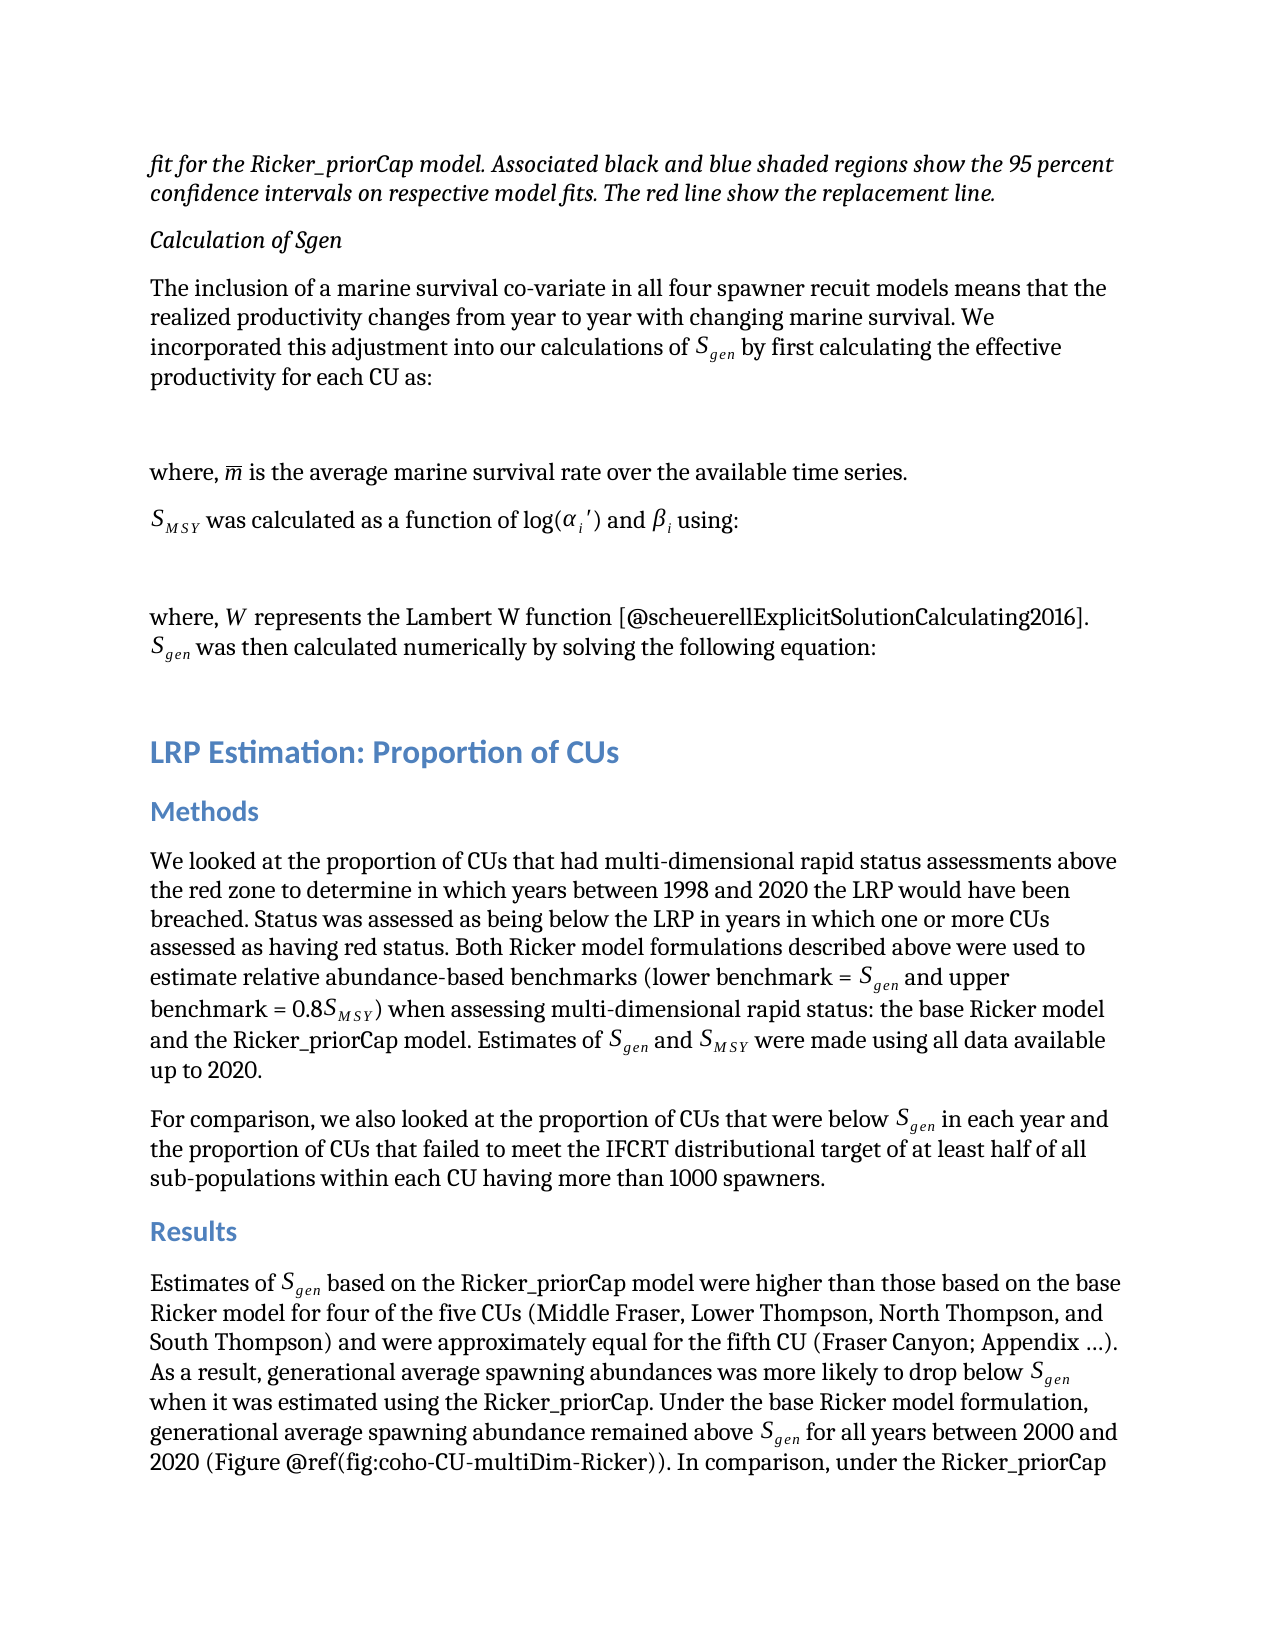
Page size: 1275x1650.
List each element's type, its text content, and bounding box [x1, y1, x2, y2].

subtitle Results [150, 1213, 1125, 1249]
subtitle Methods [150, 793, 1125, 828]
text where, represents the Lambert W function [@scheuerellExplicitSolutionCalculating2016]. was then calculated numerically by solving the following equation: [150, 603, 1125, 663]
subtitle LRP Estimation: Proportion of CUs [150, 731, 1125, 772]
text where, is the average marine survival rate over the available time series. [150, 458, 1125, 486]
text For comparison, we also looked at the proportion of CUs that were below in each year and the proportion of CUs that failed to meet the IFCRT distributional target of at least half of all sub-populations within each CU having more than 1000 spawners. [150, 1104, 1125, 1192]
text Calculation of Sgen [150, 226, 1125, 255]
text was calculated as a function of log() and using: [150, 505, 1125, 536]
text We looked at the proportion of CUs that had multi-dimensional rapid status assessments above the red zone to determine in which years between 1998 and 2020 the LRP would have been breached. Status was assessed as being below the LRP in years in which one or more CUs assessed as having red status. Both Ricker model formulations described above were used to estimate relative abundance-based benchmarks (lower benchmark = and upper benchmark = 0.8) when assessing multi-dimensional rapid status: the base Ricker model and the Ricker_priorCap model. Estimates of and were made using all data available up to 2020. [150, 847, 1125, 1085]
text The inclusion of a marine survival co-variate in all four spawner recuit models means that the realized productivity changes from year to year with changing marine survival. We incorporated this adjustment into our calculations of by first calculating the effective productivity for each CU as: [150, 274, 1125, 391]
